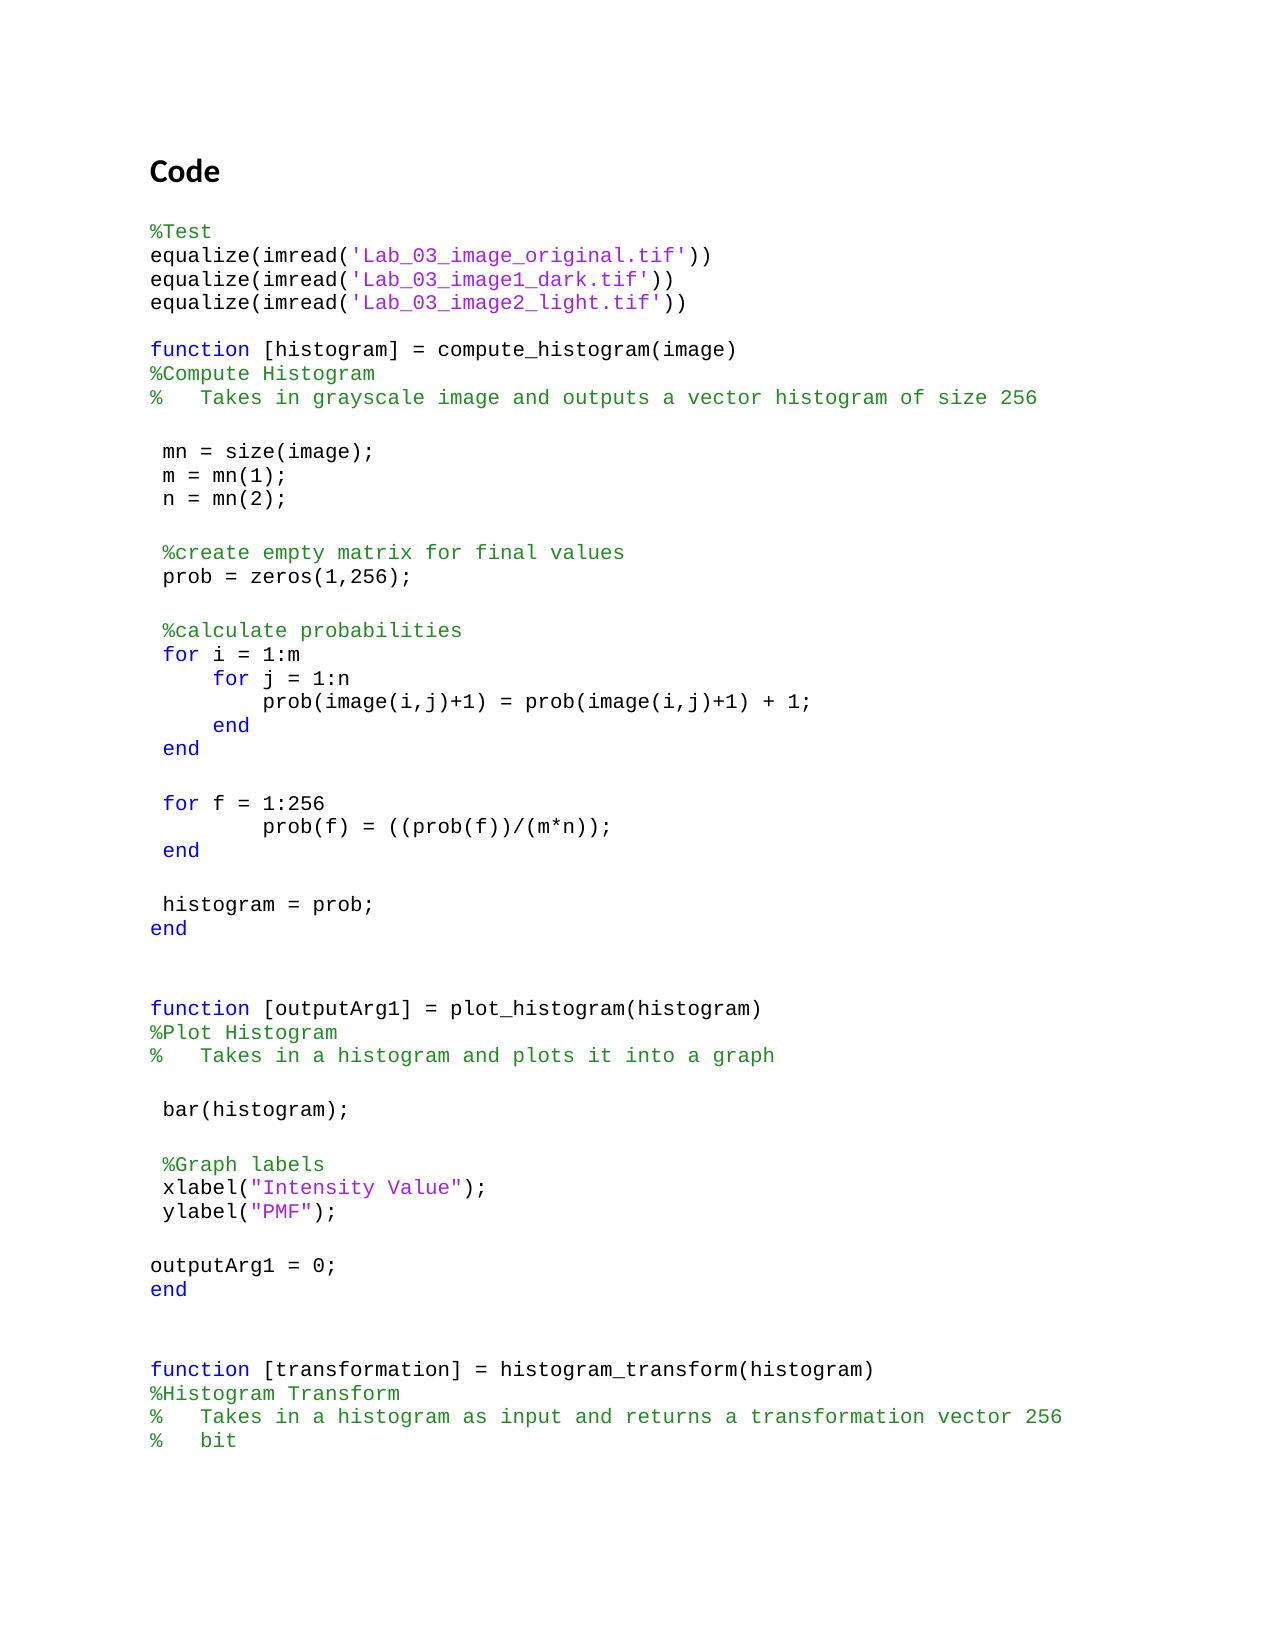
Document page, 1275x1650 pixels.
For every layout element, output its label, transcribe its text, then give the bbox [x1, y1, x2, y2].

text xlabel("Intensity Value"); [150, 1177, 1125, 1201]
text %Plot Histogram [150, 1022, 1125, 1045]
text end [150, 715, 1125, 738]
text ylabel("PMF"); [150, 1201, 1125, 1224]
text % bit [150, 1430, 1125, 1454]
text function [outputArg1] = plot_histogram(histogram) [150, 998, 1125, 1022]
text n = mn(2); [150, 488, 1125, 512]
text function [histogram] = compute_histogram(image) [150, 339, 1125, 363]
text % Takes in a histogram and plots it into a graph [150, 1045, 1125, 1069]
text for f = 1:256 [150, 793, 1125, 816]
text % Takes in a histogram as input and returns a transformation vector 256 [150, 1406, 1125, 1430]
text %create empty matrix for final values [150, 542, 1125, 566]
text mn = size(image); [150, 441, 1125, 464]
text %Histogram Transform [150, 1383, 1125, 1406]
text end [150, 918, 1125, 941]
text prob = zeros(1,256); [150, 566, 1125, 590]
text outputArg1 = 0; [150, 1255, 1125, 1279]
text for j = 1:n [150, 667, 1125, 691]
text Code [150, 150, 1125, 191]
text %Test [150, 221, 1125, 245]
text %Graph labels [150, 1154, 1125, 1177]
text %Compute Histogram [150, 363, 1125, 387]
text %calculate probabilities [150, 620, 1125, 644]
text equalize(imread('Lab_03_image1_dark.tif')) [150, 268, 1125, 292]
text end [150, 1279, 1125, 1302]
text end [150, 738, 1125, 762]
text prob(f) = ((prob(f))/(m*n)); [150, 816, 1125, 840]
text bar(histogram); [150, 1099, 1125, 1123]
text equalize(imread('Lab_03_image2_light.tif')) [150, 292, 1125, 316]
text function [transformation] = histogram_transform(histogram) [150, 1359, 1125, 1383]
text histogram = prob; [150, 894, 1125, 918]
text for i = 1:m [150, 644, 1125, 667]
text end [150, 840, 1125, 863]
text m = mn(1); [150, 464, 1125, 488]
text prob(image(i,j)+1) = prob(image(i,j)+1) + 1; [150, 691, 1125, 715]
text equalize(imread('Lab_03_image_original.tif')) [150, 245, 1125, 268]
text % Takes in grayscale image and outputs a vector histogram of size 256 [150, 387, 1125, 410]
